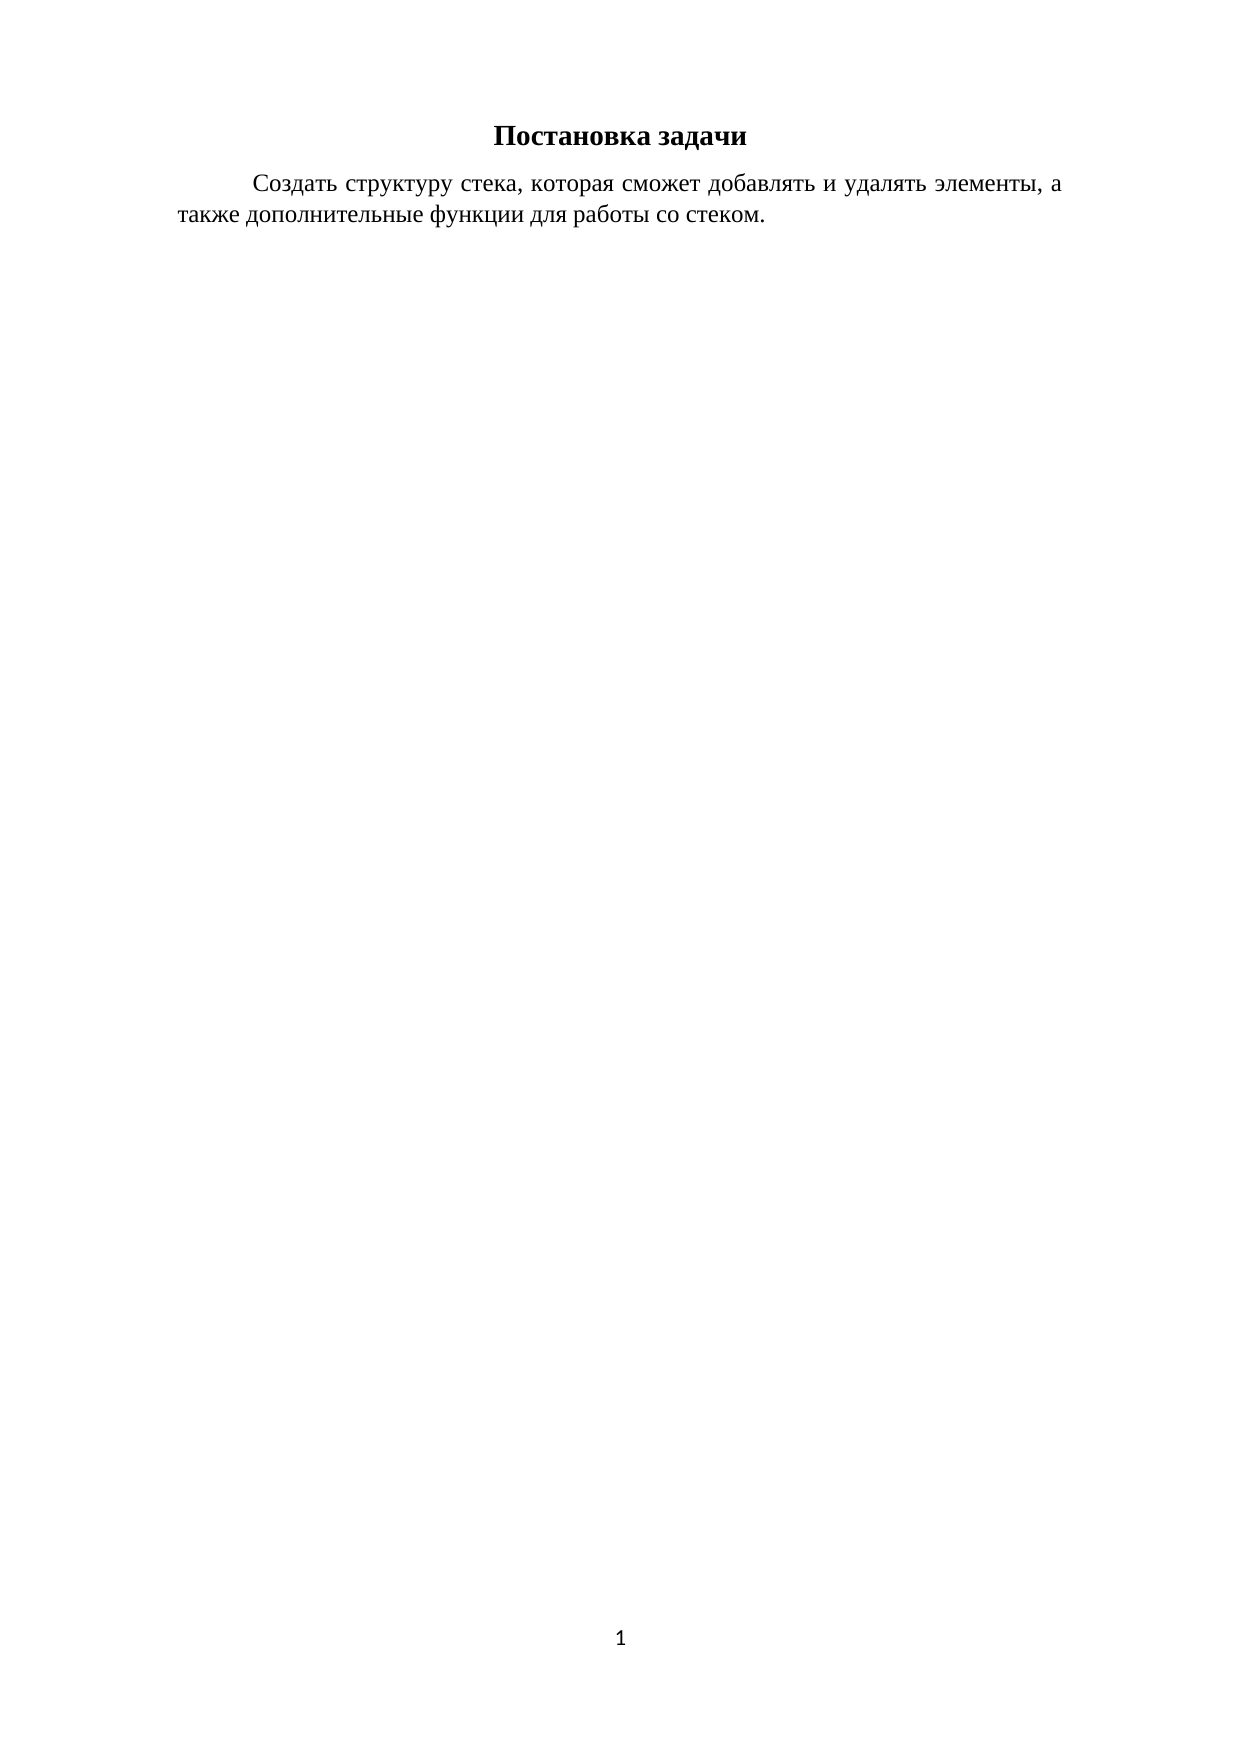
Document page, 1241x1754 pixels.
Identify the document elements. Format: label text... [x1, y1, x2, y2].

text Создать структуру стека, которая сможет добавлять и удалять элементы, а также дополнительные функции для работы со стеком. [177, 168, 1063, 228]
text Постановка задачи [177, 118, 1063, 152]
